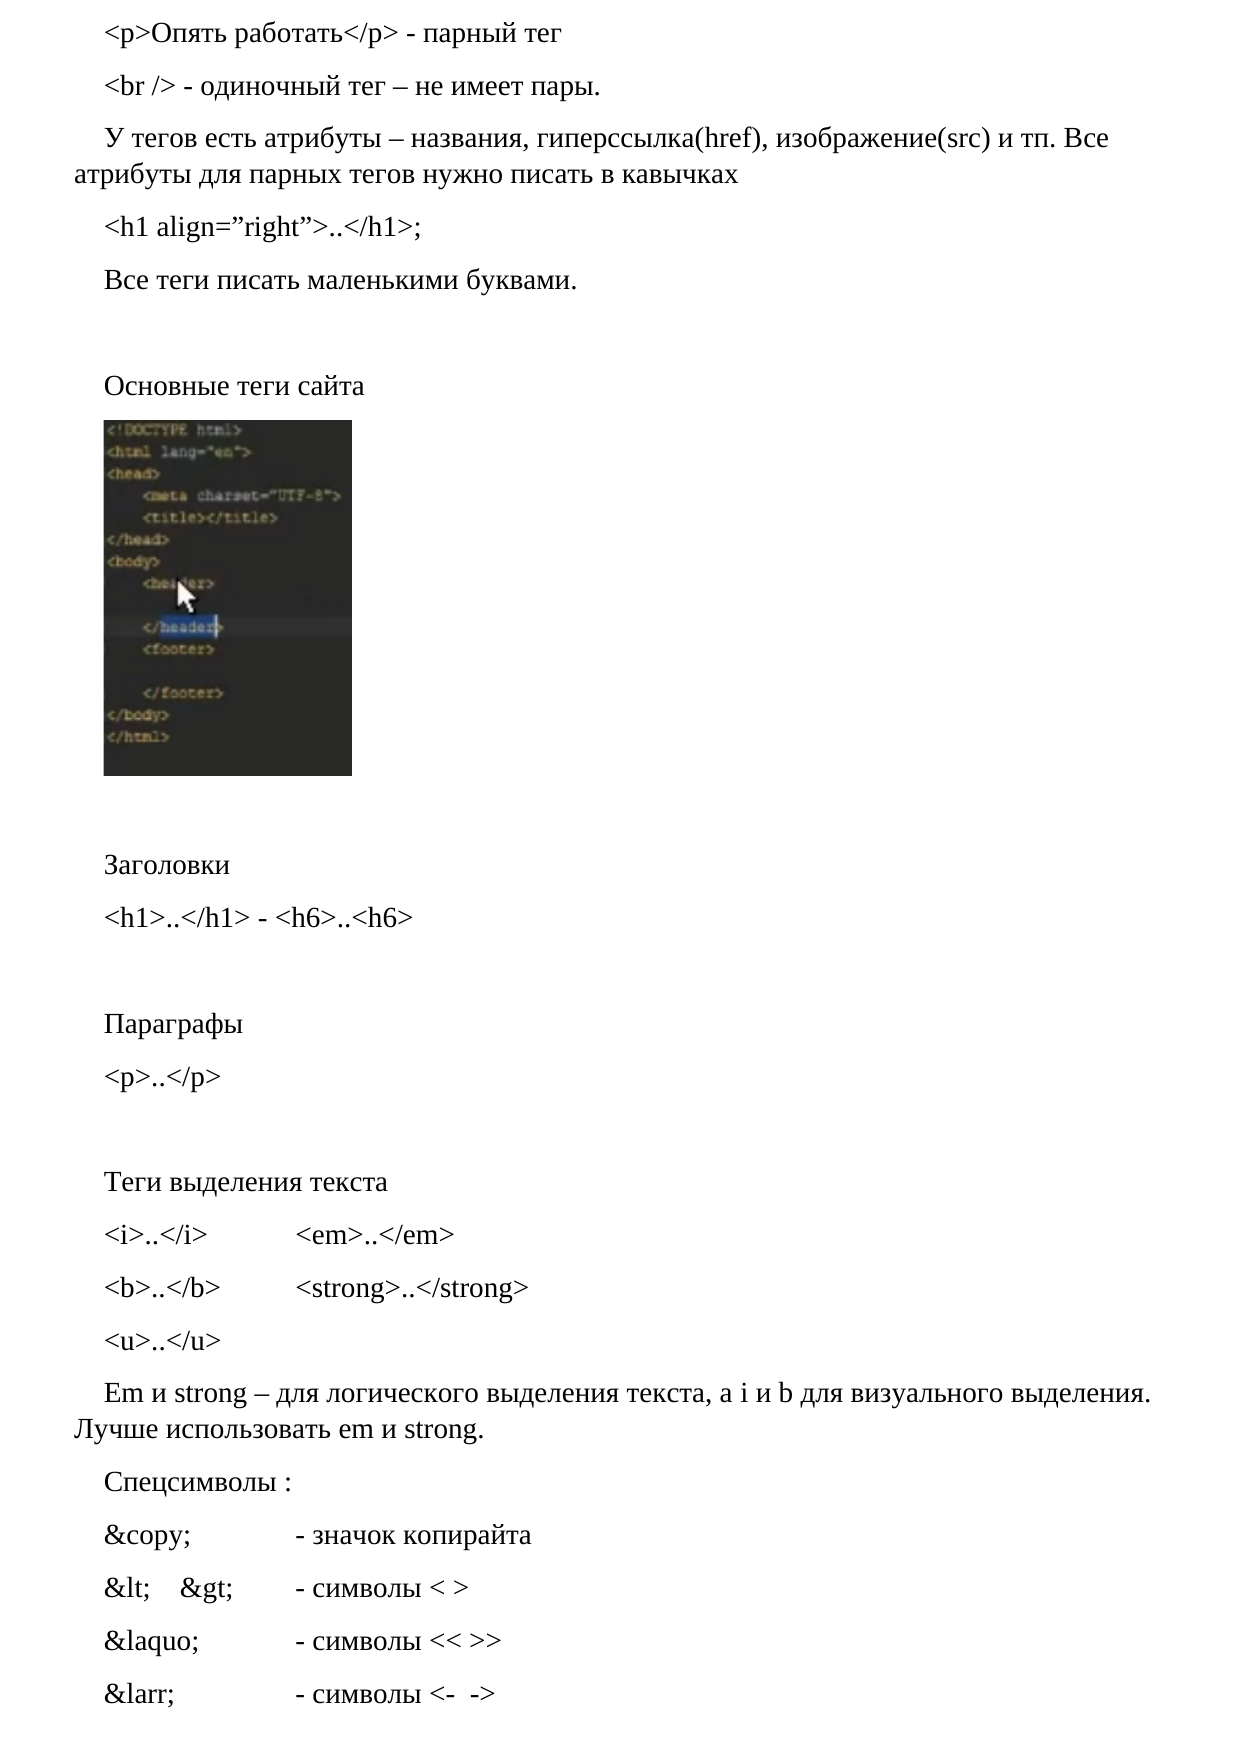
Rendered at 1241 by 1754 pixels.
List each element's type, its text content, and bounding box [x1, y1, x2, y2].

text <h1>..</h1> - <h6>..<h6> [74, 900, 1196, 934]
text <i>..</i> <em>..</em> [74, 1217, 1196, 1251]
text <u>..</u> [74, 1323, 1196, 1356]
text Основные теги сайта [74, 368, 1196, 401]
text &larr; - символы <- -> [74, 1676, 1196, 1709]
text <p>Опять работать</p> - парный тег [74, 15, 1196, 48]
text <h1 align=”right”>..</h1>; [74, 209, 1196, 243]
picture [103, 420, 352, 776]
text <br /> - одиночный тег – не имеет пары. [74, 68, 1196, 101]
text <b>..</b> <strong>..</strong> [74, 1270, 1196, 1303]
text Em и strong – для логического выделения текста, а i и b для визуального выделения. Лучше использовать em и strong. [74, 1376, 1196, 1445]
text Заголовки [74, 847, 1196, 881]
text &laquo; - символы << >> [74, 1623, 1196, 1656]
text Все теги писать маленькими буквами. [74, 262, 1196, 296]
text У тегов есть атрибуты – названия, гиперссылка(href), изображение(src) и тп. Все атрибуты для парных тегов нужно писать в кавычках [74, 120, 1196, 190]
text Спецсимволы : [74, 1464, 1196, 1498]
text Параграфы [74, 1006, 1196, 1039]
text &copy; - значок копирайта [74, 1517, 1196, 1551]
text Теги выделения текста [74, 1164, 1196, 1198]
text <p>..</p> [74, 1059, 1196, 1092]
text &lt; &gt; - символы < > [74, 1570, 1196, 1604]
